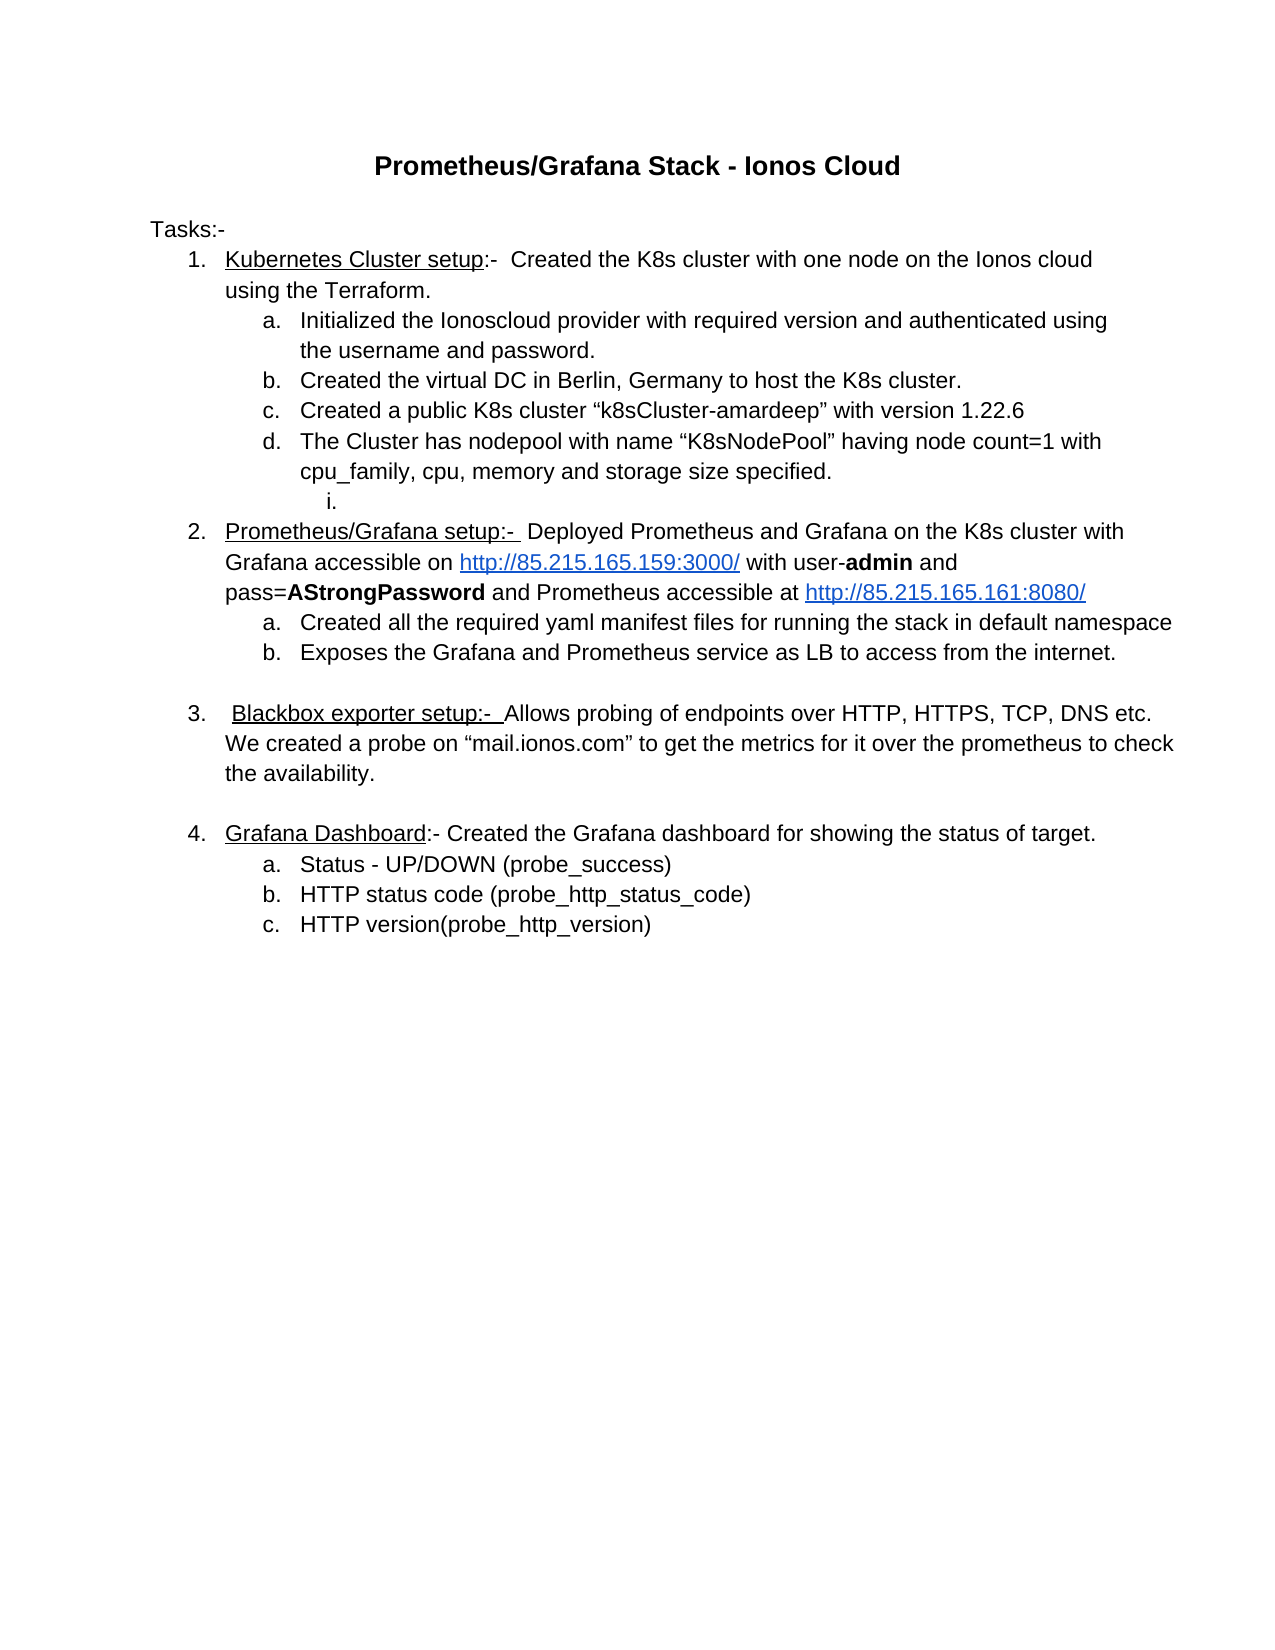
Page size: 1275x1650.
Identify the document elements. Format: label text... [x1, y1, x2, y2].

list Blackbox exporter setup:- Allows probing of endpoints over HTTP, HTTPS, TCP, DNS etc. [187, 699, 1200, 726]
list Status - UP/DOWN (probe_success) [262, 851, 1200, 877]
list HTTP status code (probe_http_status_code) [262, 881, 1200, 907]
list Created a public K8s cluster “k8sCluster-amardeep” with version 1.22.6 [262, 397, 1125, 424]
list Grafana Dashboard:- Created the Grafana dashboard for showing the status of target. [187, 820, 1200, 847]
list Created the virtual DC in Berlin, Germany to host the K8s cluster. [262, 367, 1125, 393]
list The Cluster has nodepool with name “K8sNodePool” having node count=1 with cpu_family, cpu, memory and storage size specified. [262, 428, 1125, 484]
text Prometheus/Grafana Stack - Ionos Cloud [150, 150, 1125, 181]
list HTTP version(probe_http_version) [262, 911, 1200, 937]
list Kubernetes Cluster setup:- Created the K8s cluster with one node on the Ionos cloud using the Terraform. [187, 246, 1125, 303]
text Tasks:- [150, 216, 1125, 242]
list Initialized the Ionoscloud provider with required version and authenticated using the username and password. [262, 307, 1125, 363]
text We created a probe on “mail.ionos.com” to get the metrics for it over the prometheus to check the availability. [225, 730, 1200, 786]
list Prometheus/Grafana setup:- Deployed Prometheus and Grafana on the K8s cluster with Grafana accessible on http://85.215.165.159:3000/ with user-admin and pass=AStrongPassword and Prometheus accessible at http://85.215.165.161:8080/ [187, 518, 1200, 605]
list Created all the required yaml manifest files for running the stack in default namespace [262, 609, 1200, 635]
list Exposes the Grafana and Prometheus service as LB to access from the internet. [262, 639, 1200, 665]
